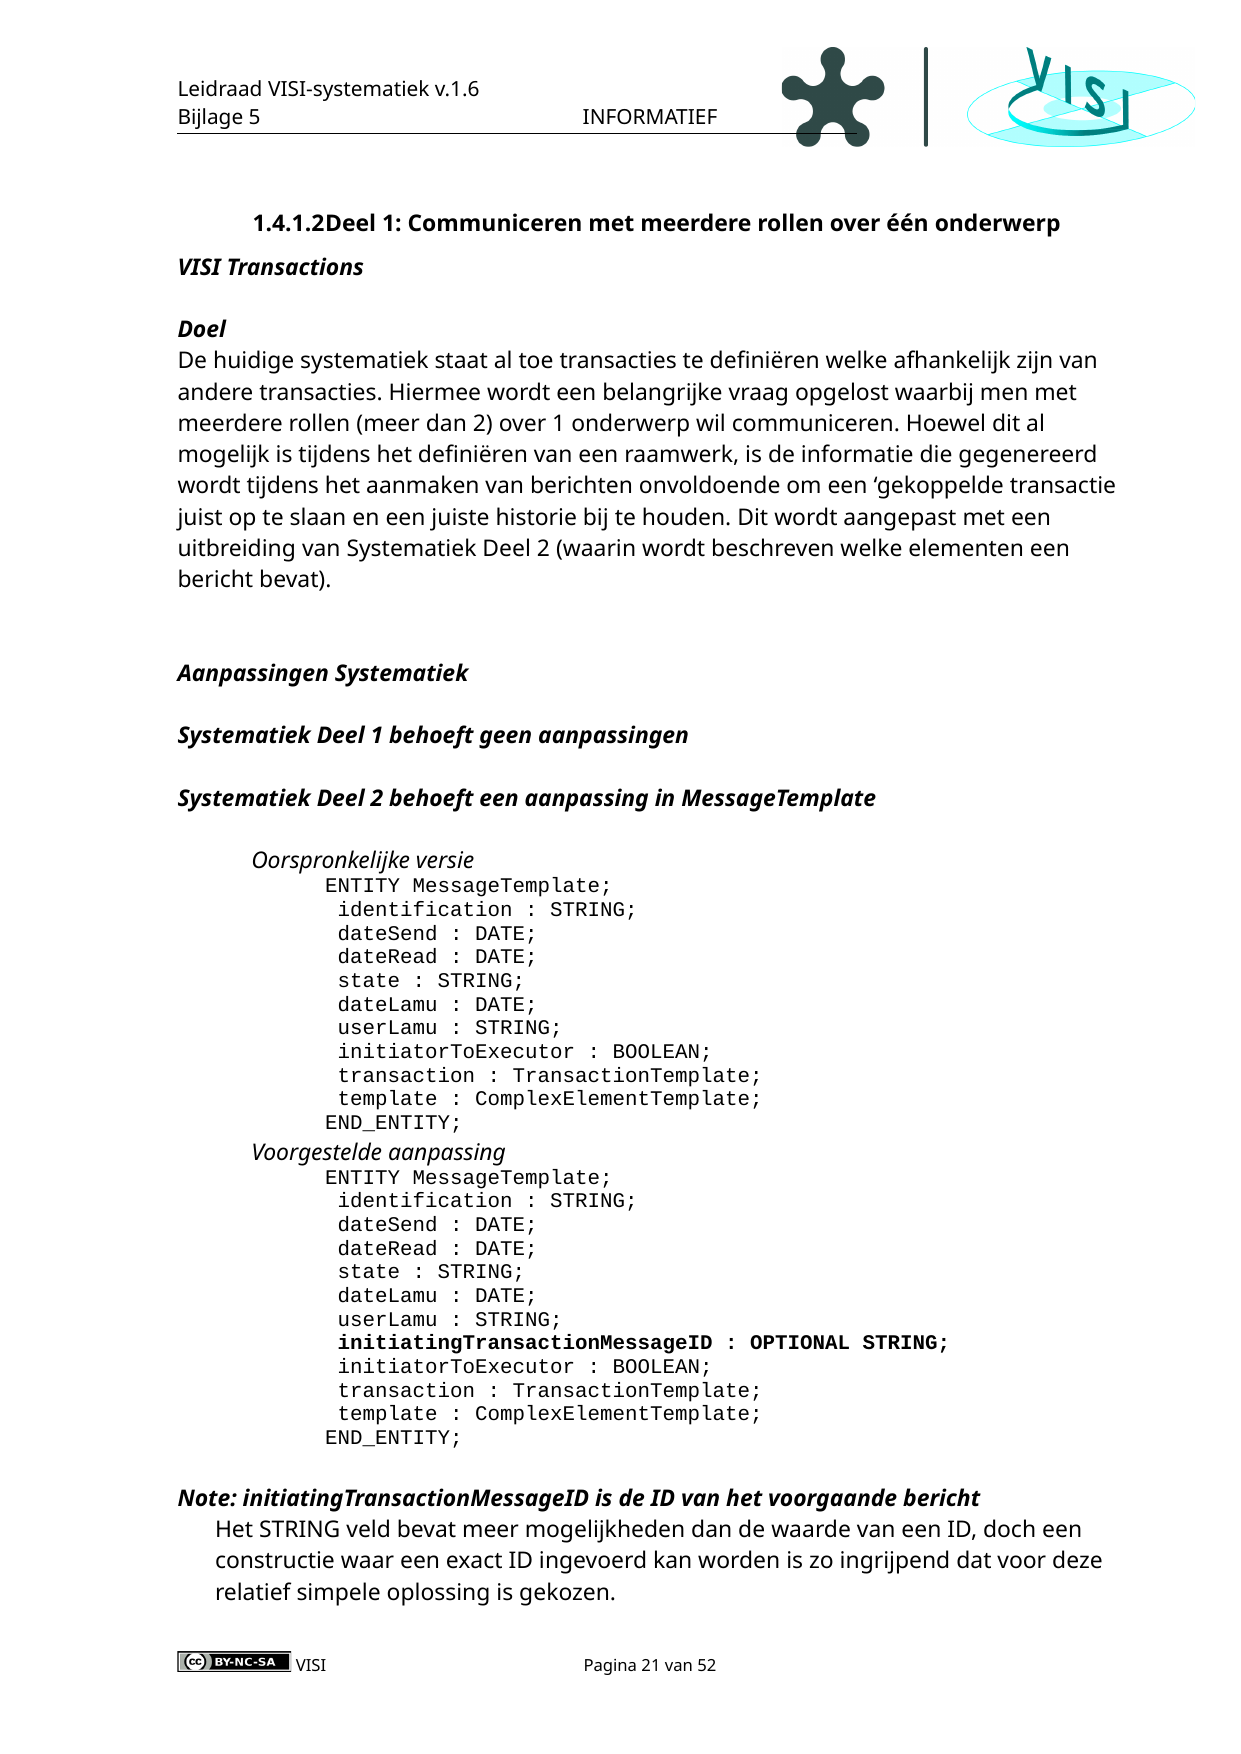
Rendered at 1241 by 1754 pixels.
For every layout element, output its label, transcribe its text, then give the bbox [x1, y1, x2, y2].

picture [781, 47, 1196, 147]
text initiatorToExecutor : BOOLEAN; [325, 1041, 1122, 1065]
text dateRead : DATE; [325, 1238, 1122, 1261]
text transaction : TransactionTemplate; [325, 1065, 1122, 1088]
text dateRead : DATE; [325, 946, 1122, 970]
text initiatorToExecutor : BOOLEAN; [325, 1356, 1122, 1380]
text Note: initiatingTransactionMessageID is de ID van het voorgaande bericht [177, 1482, 1122, 1513]
text Aanpassingen Systematiek [177, 657, 1122, 688]
text Systematiek Deel 1 behoeft geen aanpassingen [177, 719, 1122, 751]
text END_ENTITY; [325, 1112, 1122, 1136]
text userLamu : STRING; [325, 1017, 1122, 1041]
text identification : STRING; [325, 899, 1122, 923]
text dateSend : DATE; [325, 923, 1122, 946]
text state : STRING; [325, 970, 1122, 994]
text transaction : TransactionTemplate; [325, 1380, 1122, 1403]
text VISI Transactions [177, 251, 1122, 282]
text Systematiek Deel 2 behoeft een aanpassing in MessageTemplate [177, 782, 1122, 813]
text userLamu : STRING; [325, 1309, 1122, 1332]
picture [177, 1651, 292, 1672]
text END_ENTITY; [325, 1427, 1122, 1451]
text dateLamu : DATE; [325, 1285, 1122, 1309]
text ENTITY MessageTemplate; [325, 1167, 1122, 1191]
text Doel [177, 313, 1122, 344]
text initiatingTransactionMessageID : OPTIONAL STRING; [325, 1332, 1122, 1356]
text ENTITY MessageTemplate; [325, 876, 1122, 899]
text dateSend : DATE; [325, 1214, 1122, 1238]
text Oorspronkelijke versie [251, 844, 1122, 876]
text De huidige systematiek staat al toe transacties te definiëren welke afhankelijk zijn van andere transacties. Hiermee wordt een belangrijke vraag opgelost waarbij men met meerdere rollen (meer dan 2) over 1 onderwerp wil communiceren. Hoewel dit al mogelijk is tijdens het definiëren van een raamwerk, is de informatie die gegenereerd wordt tijdens het aanmaken van berichten onvoldoende om een ‘gekoppelde transactie juist op te slaan en een juiste historie bij te houden. Dit wordt aangepast met een uitbreiding van Systematiek Deel 2 (waarin wordt beschreven welke elementen een bericht bevat). [177, 344, 1122, 594]
text template : ComplexElementTemplate; [325, 1403, 1122, 1427]
text template : ComplexElementTemplate; [325, 1088, 1122, 1112]
subtitle 1..1.2 Deel 1: Communiceren met meerdere rollen over één onderwerp [177, 207, 1122, 238]
text Voorgestelde aanpassing [251, 1136, 1122, 1167]
text dateLamu : DATE; [325, 994, 1122, 1017]
text state : STRING; [325, 1261, 1122, 1285]
text Het STRING veld bevat meer mogelijkheden dan de waarde van een ID, doch een constructie waar een exact ID ingevoerd kan worden is zo ingrijpend dat voor deze relatief simpele oplossing is gekozen. [215, 1513, 1122, 1607]
text identification : STRING; [325, 1191, 1122, 1214]
